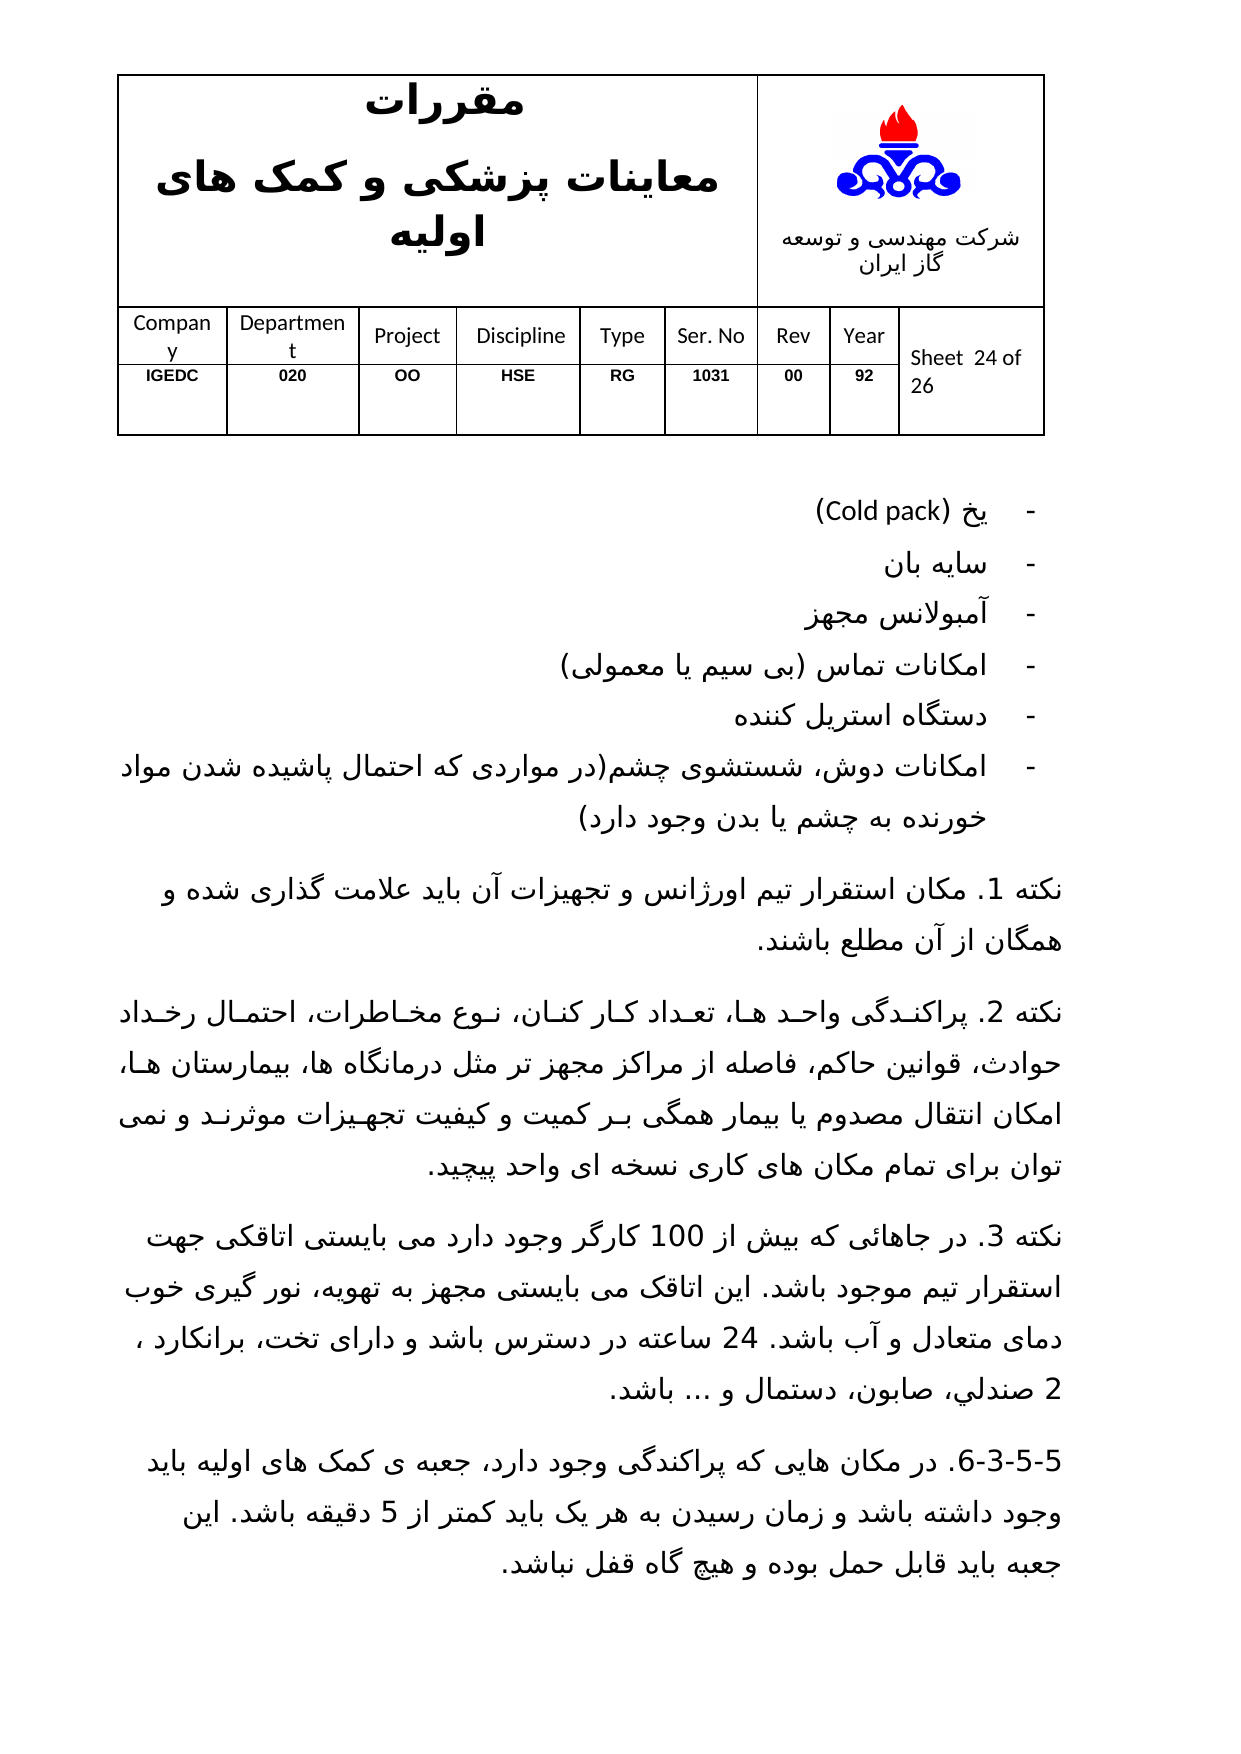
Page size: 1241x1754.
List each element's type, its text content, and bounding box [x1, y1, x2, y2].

text نکته 3. در جاهائی که بیش از 100 کارگر وجود دارد می بایستی اتاقکی جهت استقرار تیم موجود باشد. این اتاقک می بایستی مجهز به تهویه، نور گیری خوب دمای متعادل و آب باشد. 24 ساعته در دسترس باشد و دارای تخت، برانکارد ،2 صندلي، صابون، دستمال و ... باشد. [118, 1220, 1063, 1406]
list امکانات تماس (بی سیم یا معمولی) [118, 648, 1026, 682]
list دستگاه استریل کننده [118, 699, 1026, 733]
picture [824, 105, 977, 199]
text نکته 1. مکان استقرار تیم اورژانس و تجهیزات آن باید علامت گذاری شده و همگان از آن مطلع باشند. [118, 872, 1063, 957]
text نکته 2. پراکندگی واحد ها، تعداد کار کنان، نوع مخاطرات، احتمال رخداد حوادث، قوانین حاکم، فاصله از مراکز مجهز تر مثل درمانگاه ها، بیمارستان ها، امکان انتقال مصدوم یا بیمار همگی بر کمیت و کیفیت تجهیزات موثرند و نمی توان برای تمام مکان های کاری نسخه ای واحد پیچید. [118, 995, 1063, 1182]
text 6-3-5-5. در مکان هایی که پراکندگی وجود دارد، جعبه ی کمک های اولیه باید وجود داشته باشد و زمان رسیدن به هر یک باید کمتر از 5 دقیقه باشد. این جعبه باید قابل حمل بوده و هیچ گاه قفل نباشد. [118, 1444, 1063, 1580]
list آمبولانس مجهز [118, 597, 1026, 631]
list سایه بان [118, 546, 1026, 580]
list امکانات دوش، شستشوی چشم(در مواردی که احتمال پاشیده شدن مواد خورنده به چشم یا بدن وجود دارد) [118, 750, 1026, 834]
list یخ (Cold pack) [118, 492, 1026, 528]
